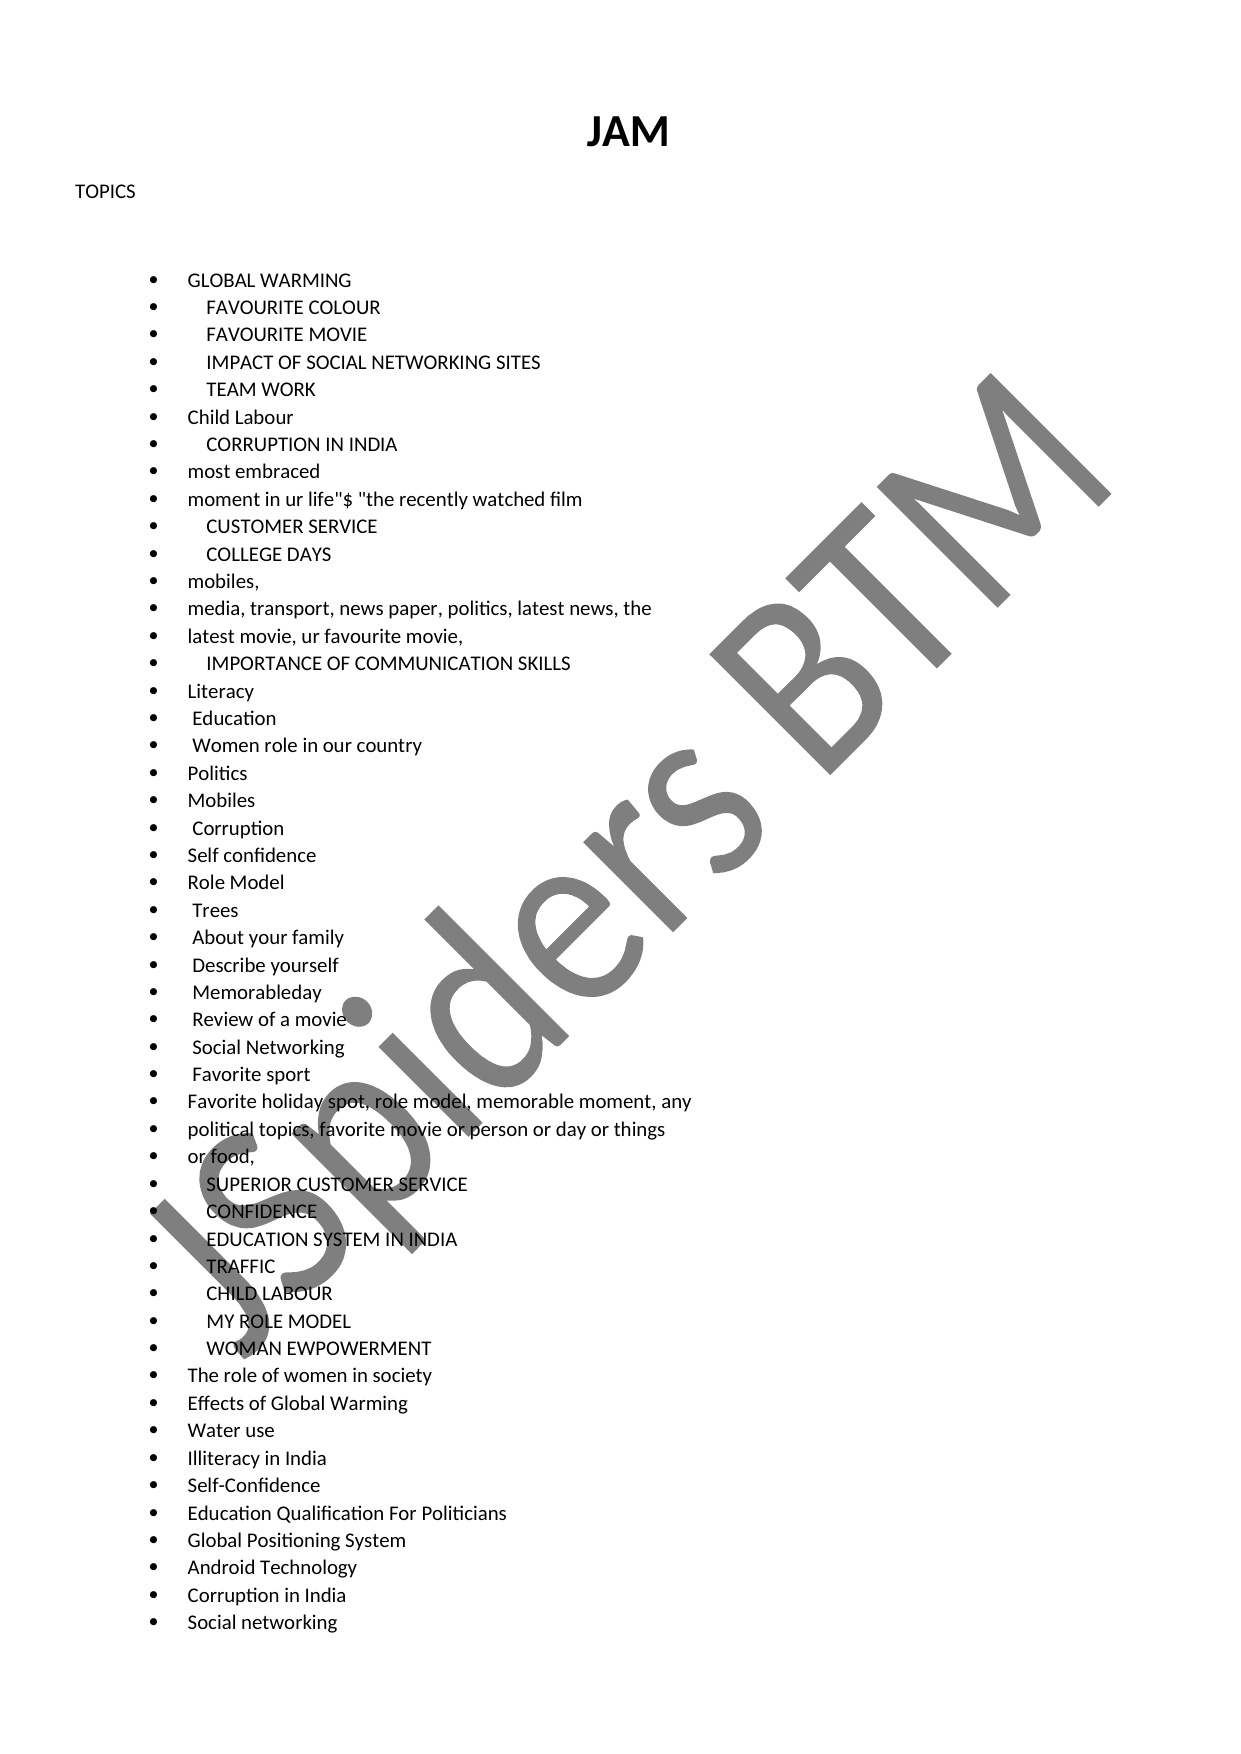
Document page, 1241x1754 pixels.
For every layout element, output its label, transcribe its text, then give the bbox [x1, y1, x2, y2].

list FAVOURITE MOVIE [150, 322, 1181, 347]
list GLOBAL WARMING [150, 267, 1181, 292]
list Social Networking [150, 1034, 1181, 1059]
list Social networking [150, 1609, 1181, 1635]
list WOMAN EWPOWERMENT [150, 1335, 1181, 1361]
list Corruption [150, 815, 1181, 840]
list Favorite sport [150, 1061, 1181, 1087]
list Education Qualification For Politicians [150, 1500, 1181, 1525]
list CONFIDENCE [150, 1198, 1181, 1224]
list TEAM WORK [150, 376, 1181, 402]
list Trees [150, 897, 1181, 922]
list TRAFFIC [150, 1253, 1181, 1278]
list Role Model [150, 869, 1181, 895]
list Self confidence [150, 842, 1181, 868]
list EDUCATION SYSTEM IN INDIA [150, 1226, 1181, 1251]
list IMPACT OF SOCIAL NETWORKING SITES [150, 349, 1181, 374]
list Android Technology [150, 1554, 1181, 1580]
list Describe yourself [150, 952, 1181, 977]
list Politics [150, 760, 1181, 785]
list Education [150, 705, 1181, 731]
list CORRUPTION IN INDIA [150, 431, 1181, 457]
list Illiteracy in India [150, 1445, 1181, 1470]
list Women role in our country [150, 733, 1181, 758]
list Review of a movie [150, 1007, 1181, 1032]
list About your family [150, 924, 1181, 950]
list latest movie, ur favourite movie, [150, 623, 1181, 648]
list moment in ur life"$ "the recently watched film [150, 486, 1181, 511]
list Effects of Global Warming [150, 1390, 1181, 1416]
list Literacy [150, 678, 1181, 703]
list FAVOURITE COLOUR [150, 294, 1181, 320]
list Water use [150, 1417, 1181, 1443]
list SUPERIOR CUSTOMER SERVICE [150, 1171, 1181, 1196]
list CUSTOMER SERVICE [150, 513, 1181, 539]
list mobiles, [150, 568, 1181, 594]
list or food, [150, 1143, 1181, 1169]
list Mobiles [150, 787, 1181, 813]
list political topics, favorite movie or person or day or things [150, 1116, 1181, 1142]
list most embraced [150, 459, 1181, 484]
list CHILD LABOUR [150, 1281, 1181, 1306]
list MY ROLE MODEL [150, 1308, 1181, 1333]
list Global Positioning System [150, 1527, 1181, 1552]
list Child Labour [150, 404, 1181, 429]
list IMPORTANCE OF COMMUNICATION SKILLS [150, 650, 1181, 676]
text TOPICS [75, 179, 1181, 204]
list Memorableday [150, 979, 1181, 1004]
list Favorite holiday spot, role model, memorable moment, any [150, 1089, 1181, 1114]
list The role of women in society [150, 1363, 1181, 1388]
list COLLEGE DAYS [150, 541, 1181, 566]
list media, transport, news paper, politics, latest news, the [150, 596, 1181, 621]
text JAM [75, 102, 1181, 158]
list Corruption in India [150, 1582, 1181, 1607]
list Self-Confidence [150, 1472, 1181, 1498]
